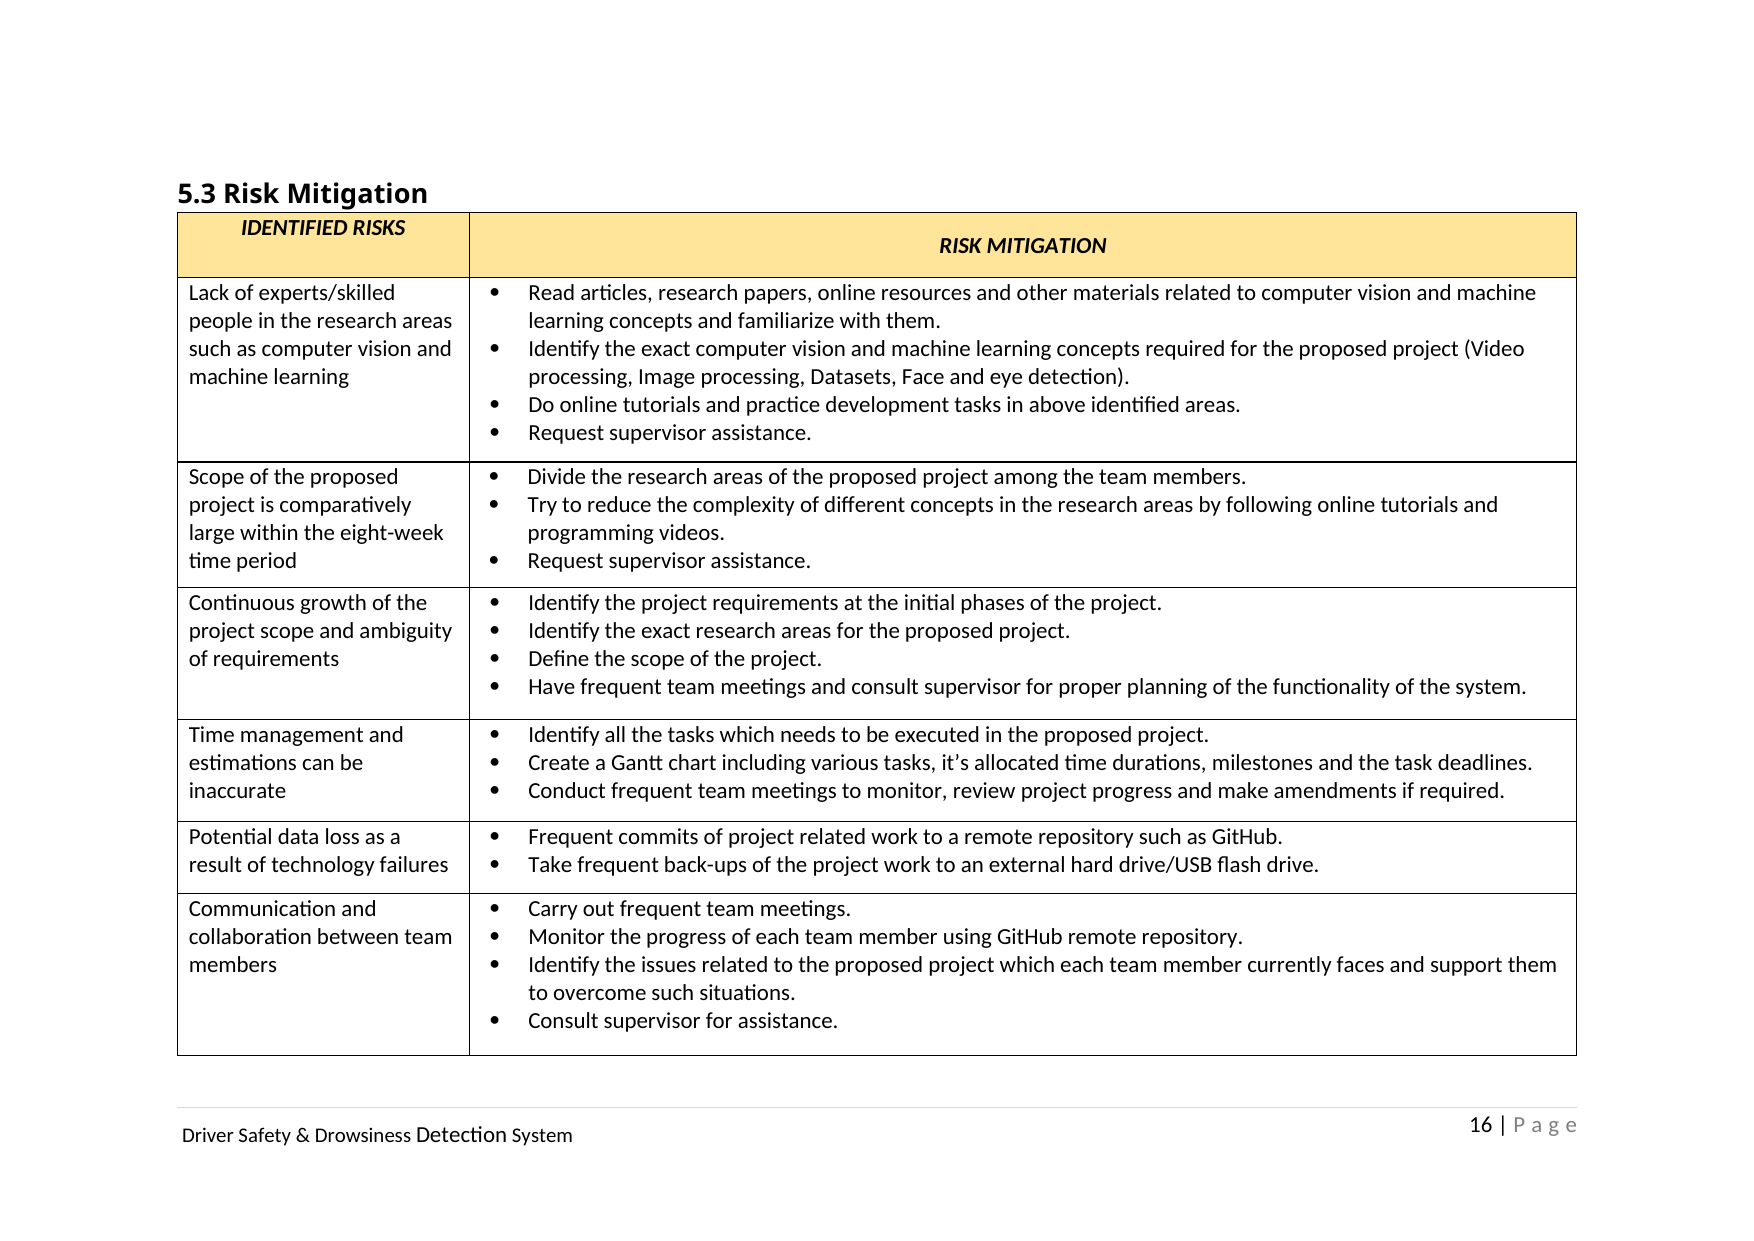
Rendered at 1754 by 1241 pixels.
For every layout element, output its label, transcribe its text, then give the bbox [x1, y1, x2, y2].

table_header IDENTIFIED RISKS [178, 213, 469, 277]
table_cell Continuous growth of the project scope and ambiguity of requirements [178, 588, 469, 719]
table_cell Communication and collaboration between team members [178, 894, 469, 1055]
table_cell Divide the research areas of the proposed project among the team members. Try to reduce the complexity of different concepts in the research areas by following online tutorials and programming videos. Request supervisor assistance. [470, 463, 1576, 587]
table_cell Lack of experts/skilled people in the research areas such as computer vision and machine learning [178, 278, 469, 461]
table_cell Identify the project requirements at the initial phases of the project. Identify the exact research areas for the proposed project. Define the scope of the project. Have frequent team meetings and consult supervisor for proper planning of the functionality of the system. [470, 588, 1576, 719]
table_cell Time management and estimations can be inaccurate [178, 720, 469, 821]
table_cell Potential data loss as a result of technology failures [178, 822, 469, 893]
table_cell Frequent commits of project related work to a remote repository such as GitHub. Take frequent back-ups of the project work to an external hard drive/USB flash drive. [470, 822, 1576, 893]
table_header RISK MITIGATION [470, 213, 1576, 277]
table_cell Scope of the proposed project is comparatively large within the eight-week time period [178, 463, 469, 587]
table_cell Read articles, research papers, online resources and other materials related to computer vision and machine learning concepts and familiarize with them. Identify the exact computer vision and machine learning concepts required for the proposed project (Video processing, Image processing, Datasets, Face and eye detection). Do online tutorials and practice development tasks in above identified areas. Request supervisor assistance. [470, 278, 1576, 461]
subtitle 5.3 Risk Mitigation [177, 175, 1577, 212]
table_cell Identify all the tasks which needs to be executed in the proposed project. Create a Gantt chart including various tasks, it’s allocated time durations, milestones and the task deadlines. Conduct frequent team meetings to monitor, review project progress and make amendments if required. [470, 720, 1576, 821]
table_cell Carry out frequent team meetings. Monitor the progress of each team member using GitHub remote repository. Identify the issues related to the proposed project which each team member currently faces and support them to overcome such situations. Consult supervisor for assistance. [470, 894, 1576, 1055]
